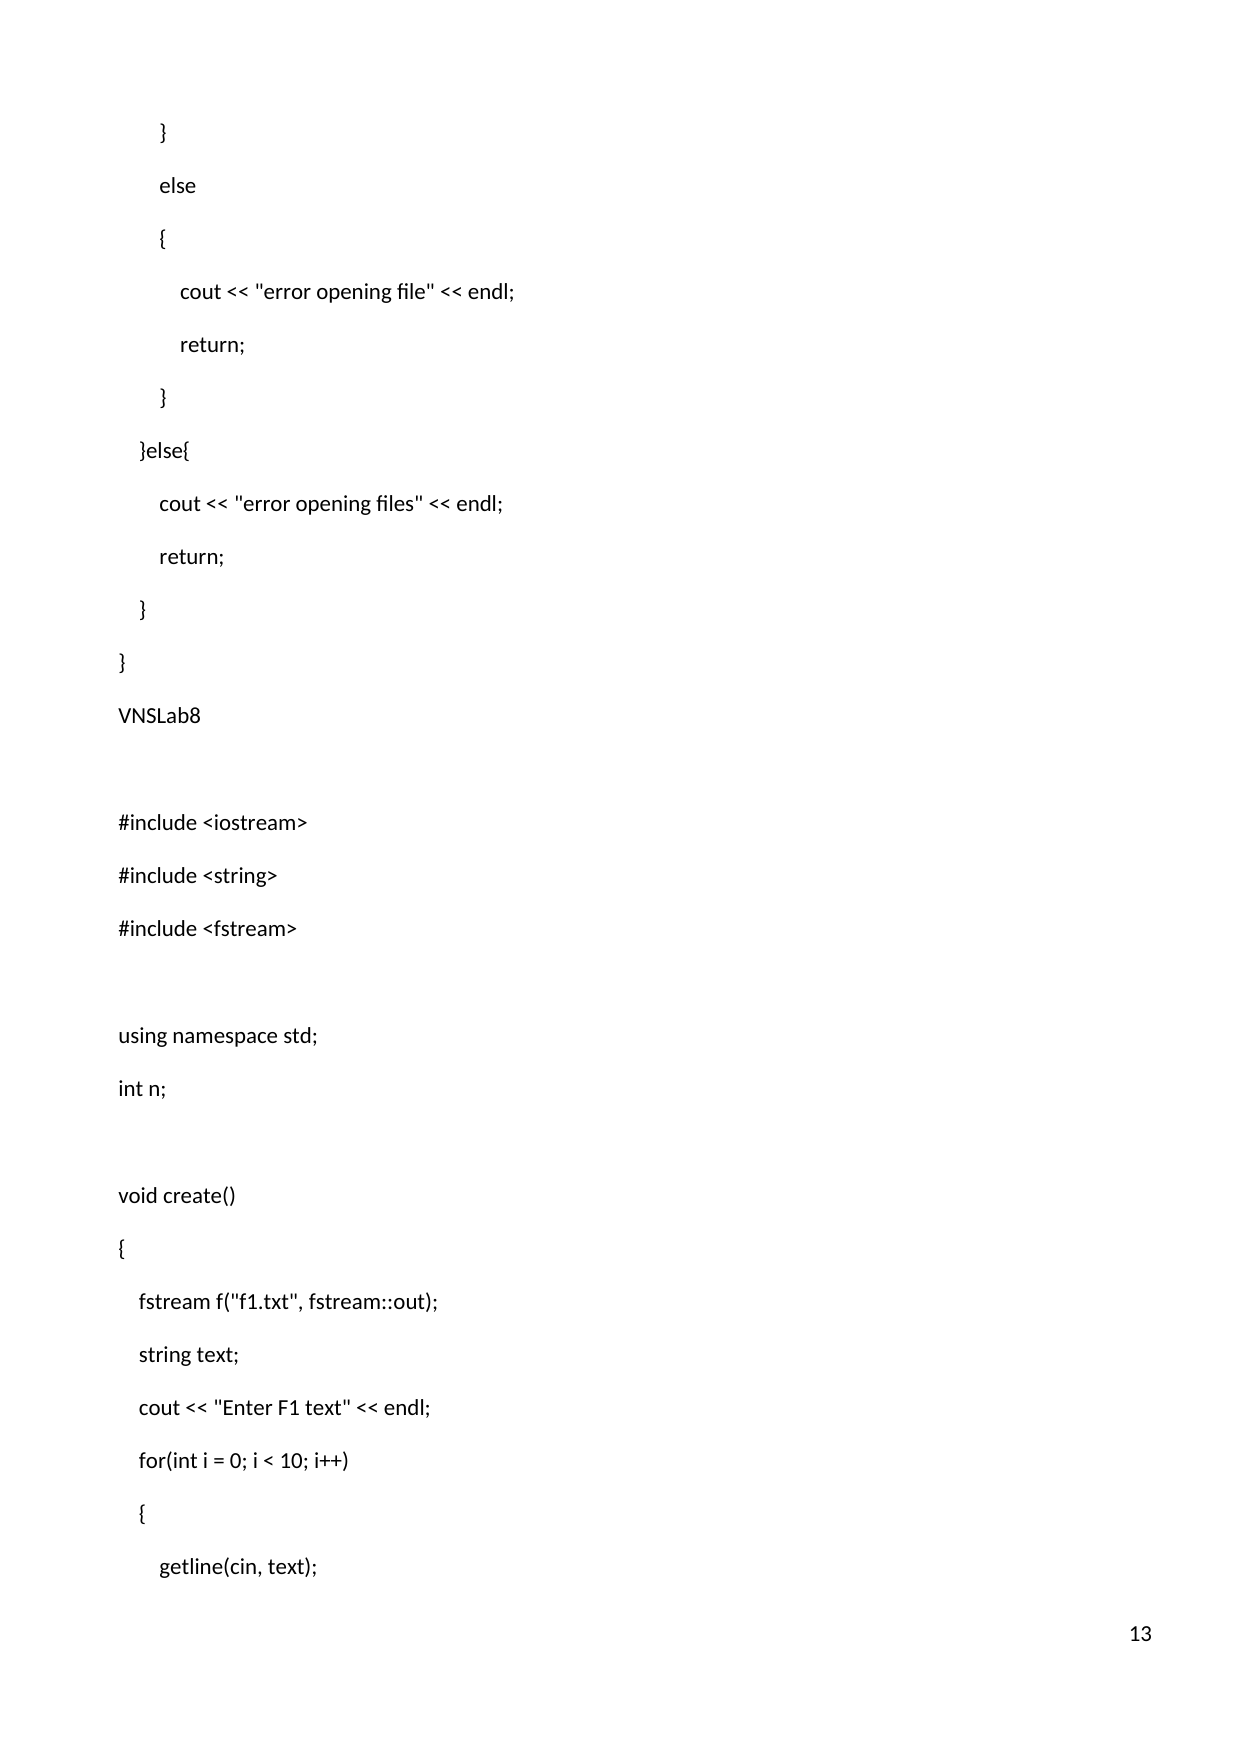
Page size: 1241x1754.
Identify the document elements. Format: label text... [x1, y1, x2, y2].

text cout << "error opening files" << endl; [118, 489, 1152, 517]
text { [118, 1234, 1152, 1262]
text fstream f("f1.txt", fstream::out); [118, 1287, 1152, 1315]
text } [118, 595, 1152, 623]
text } [118, 648, 1152, 676]
text getline(cin, text); [118, 1552, 1152, 1580]
text { [118, 224, 1152, 252]
text return; [118, 330, 1152, 358]
text void create() [118, 1181, 1152, 1209]
text else [118, 171, 1152, 199]
text int n; [118, 1074, 1152, 1102]
text { [118, 1499, 1152, 1527]
text cout << "error opening file" << endl; [118, 277, 1152, 305]
text string text; [118, 1340, 1152, 1368]
text #include <iostream> [118, 808, 1152, 836]
text #include <fstream> [118, 914, 1152, 942]
text return; [118, 542, 1152, 570]
text VNSLab8 [118, 701, 1152, 729]
text using namespace std; [118, 1021, 1152, 1049]
text } [118, 383, 1152, 411]
text } [118, 118, 1152, 146]
text for(int i = 0; i < 10; i++) [118, 1446, 1152, 1474]
text }else{ [118, 436, 1152, 464]
text #include <string> [118, 861, 1152, 889]
text cout << "Enter F1 text" << endl; [118, 1393, 1152, 1421]
